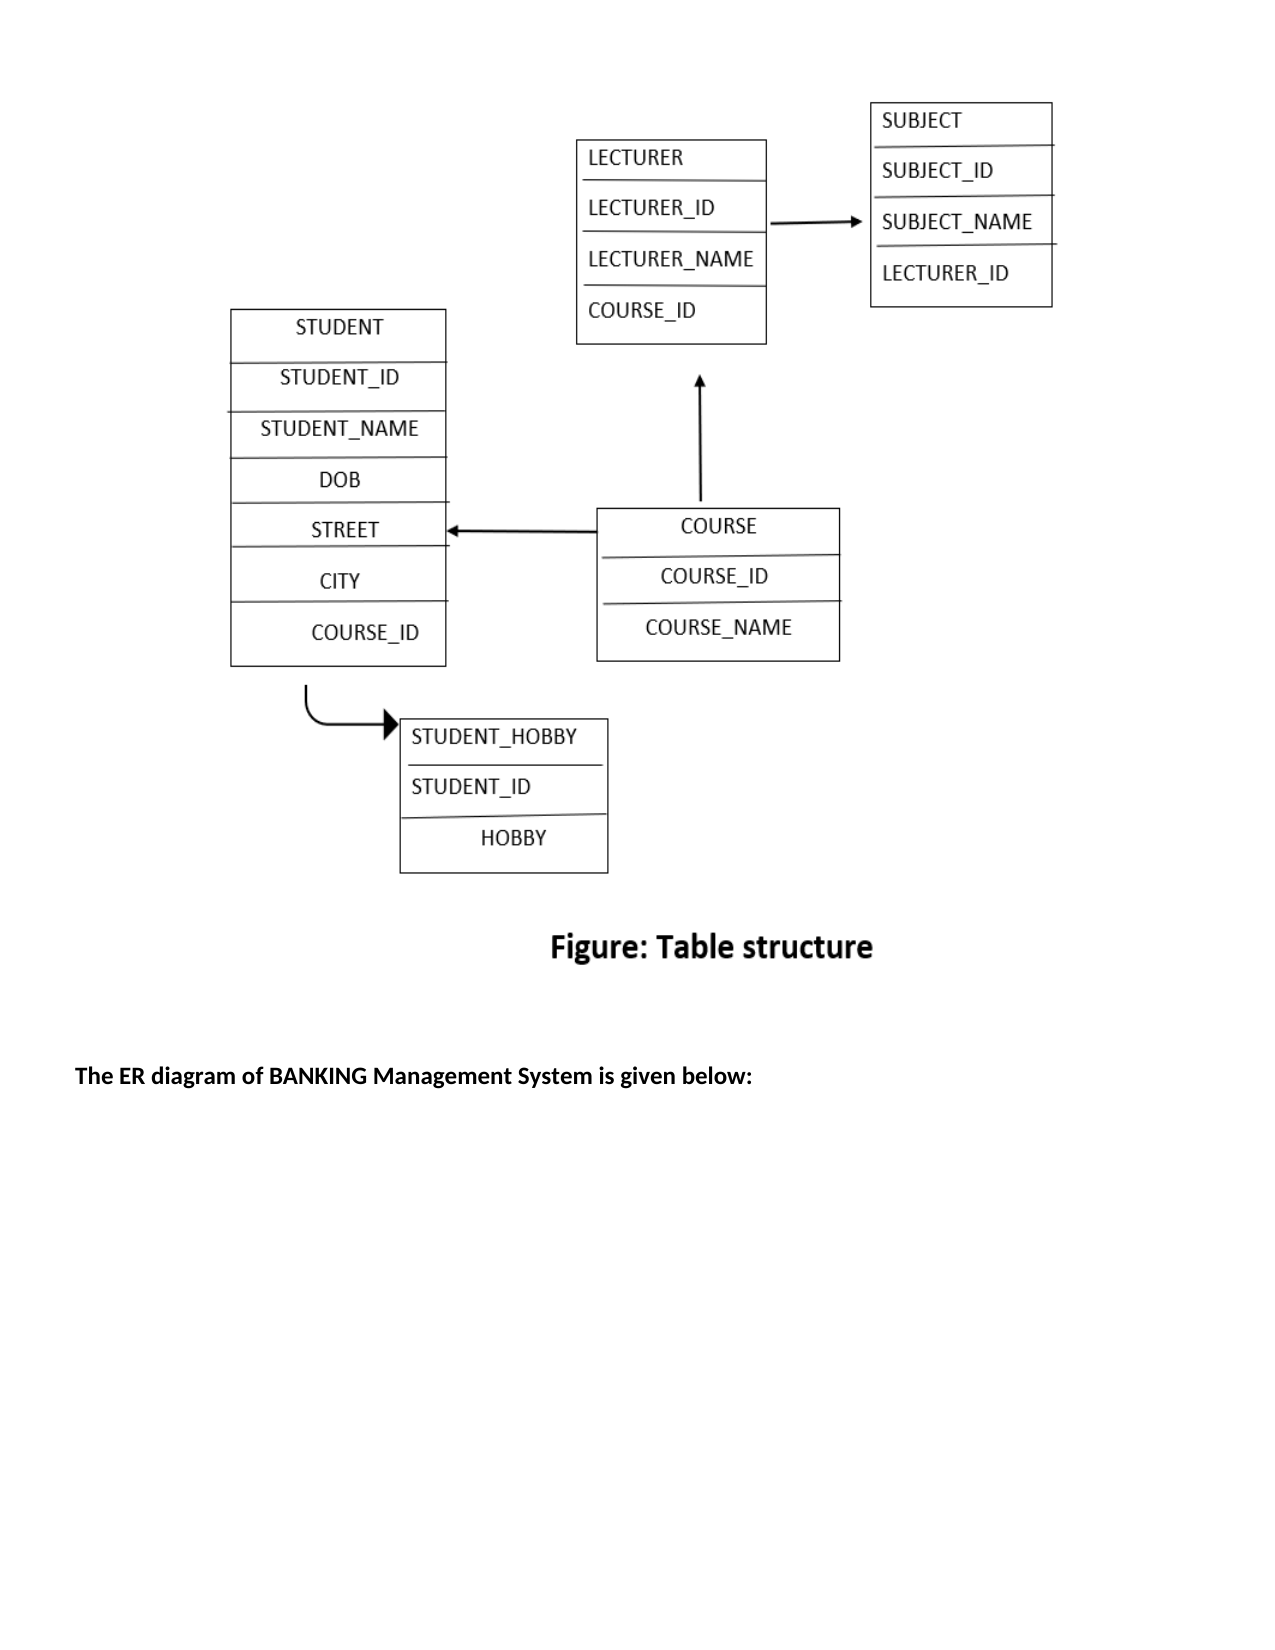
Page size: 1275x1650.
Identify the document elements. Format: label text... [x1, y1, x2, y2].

picture [150, 75, 1204, 988]
text The ER diagram of BANKING Management System is given below: [75, 1060, 1200, 1090]
